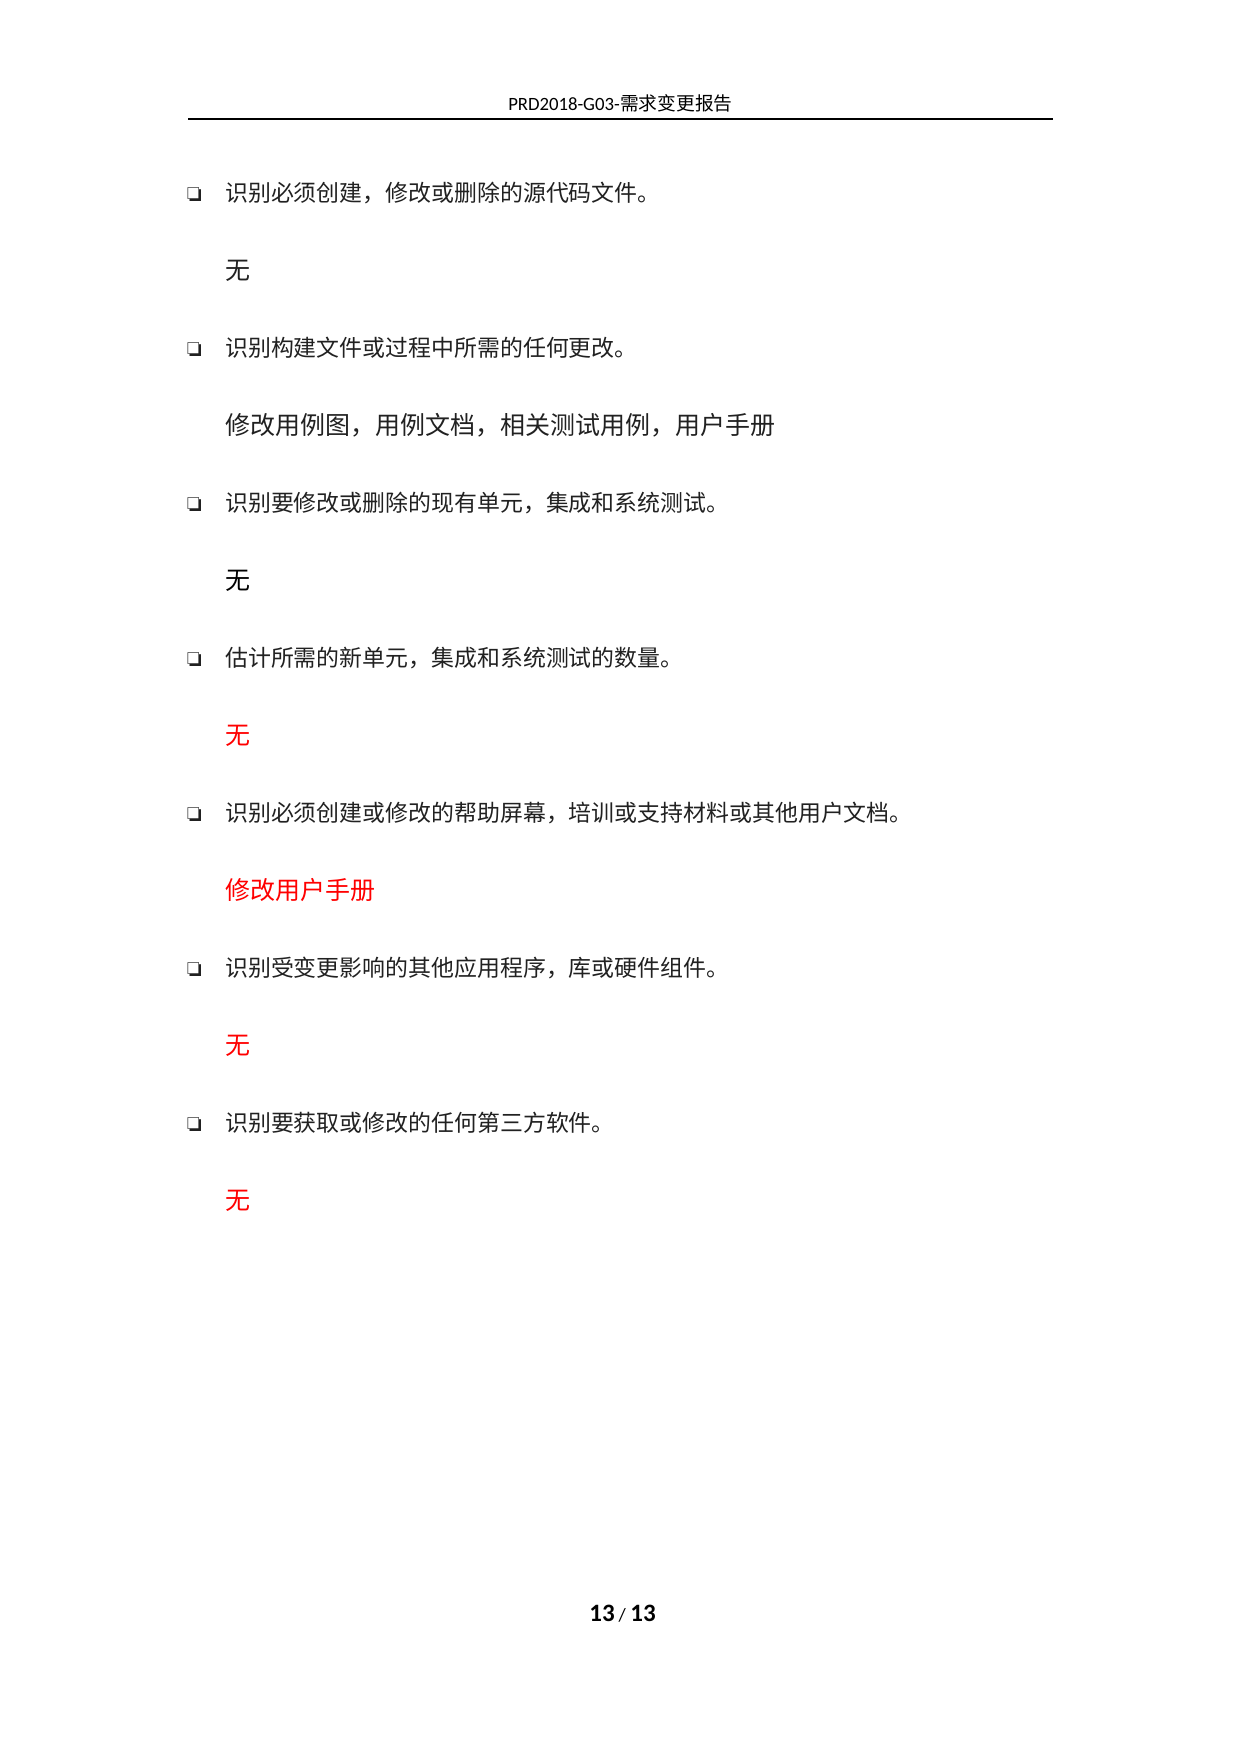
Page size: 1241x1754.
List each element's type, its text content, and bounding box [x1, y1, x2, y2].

list 识别必须创建，修改或删除的源代码文件。 [187, 158, 1053, 223]
list 识别要修改或删除的现有单元，集成和系统测试。 [187, 468, 1053, 533]
list 无 [225, 1166, 1053, 1231]
list 无 [225, 701, 1053, 766]
list 识别受变更影响的其他应用程序，库或硬件组件。 [187, 933, 1053, 998]
list 修改用户手册 [225, 856, 1053, 921]
list 修改用例图，用例文档，相关测试用例，用户手册 [225, 391, 1053, 456]
list 估计所需的新单元，集成和系统测试的数量。 [187, 623, 1053, 688]
list 无 [225, 1011, 1053, 1076]
list 识别要获取或修改的任何第三方软件。 [187, 1088, 1053, 1153]
list 识别必须创建或修改的帮助屏幕，培训或支持材料或其他用户文档。 [187, 778, 1053, 843]
list 无 [225, 546, 1053, 611]
list 识别构建文件或过程中所需的任何更改。 [187, 313, 1053, 378]
list 无 [225, 236, 1053, 301]
